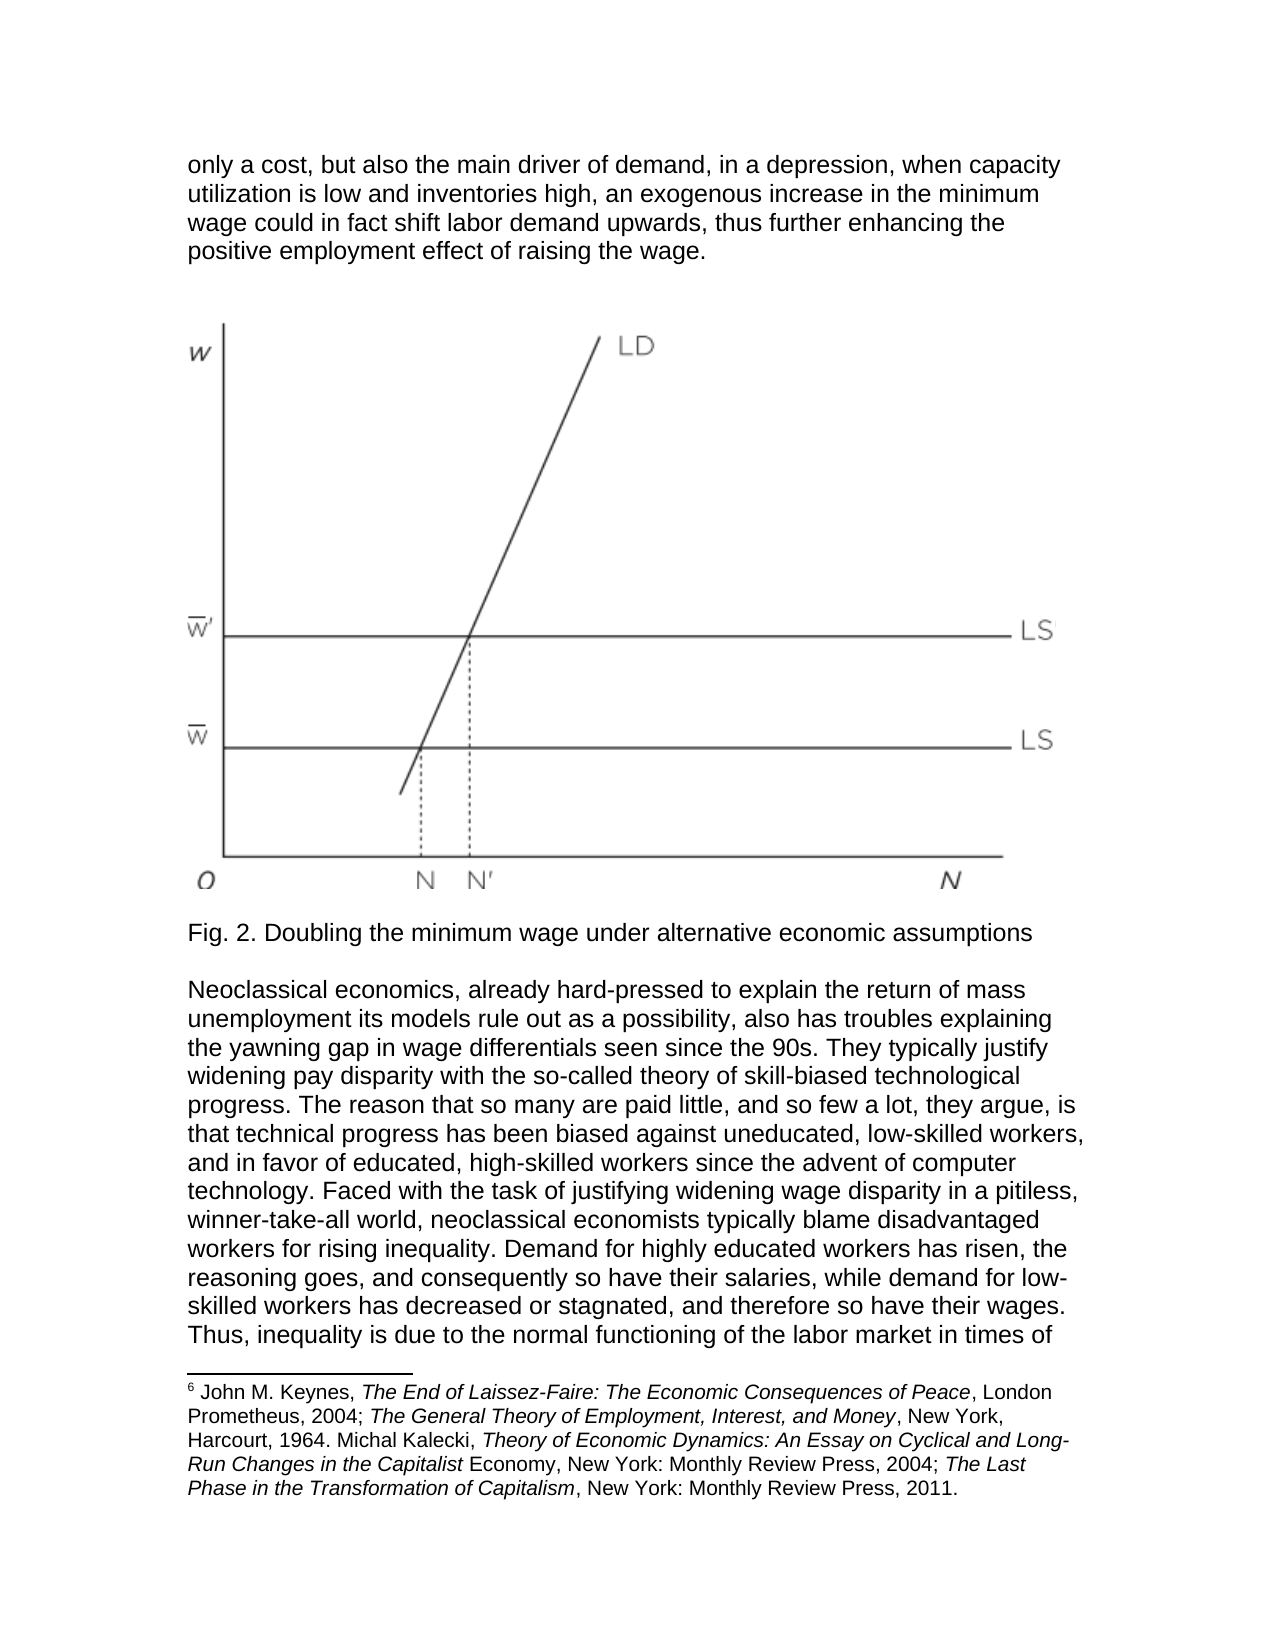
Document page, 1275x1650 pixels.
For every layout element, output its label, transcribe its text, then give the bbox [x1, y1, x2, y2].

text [187, 150, 1087, 265]
text Fig. 2. Doubling the minimum wage under alternative economic assumptions [187, 917, 1087, 946]
